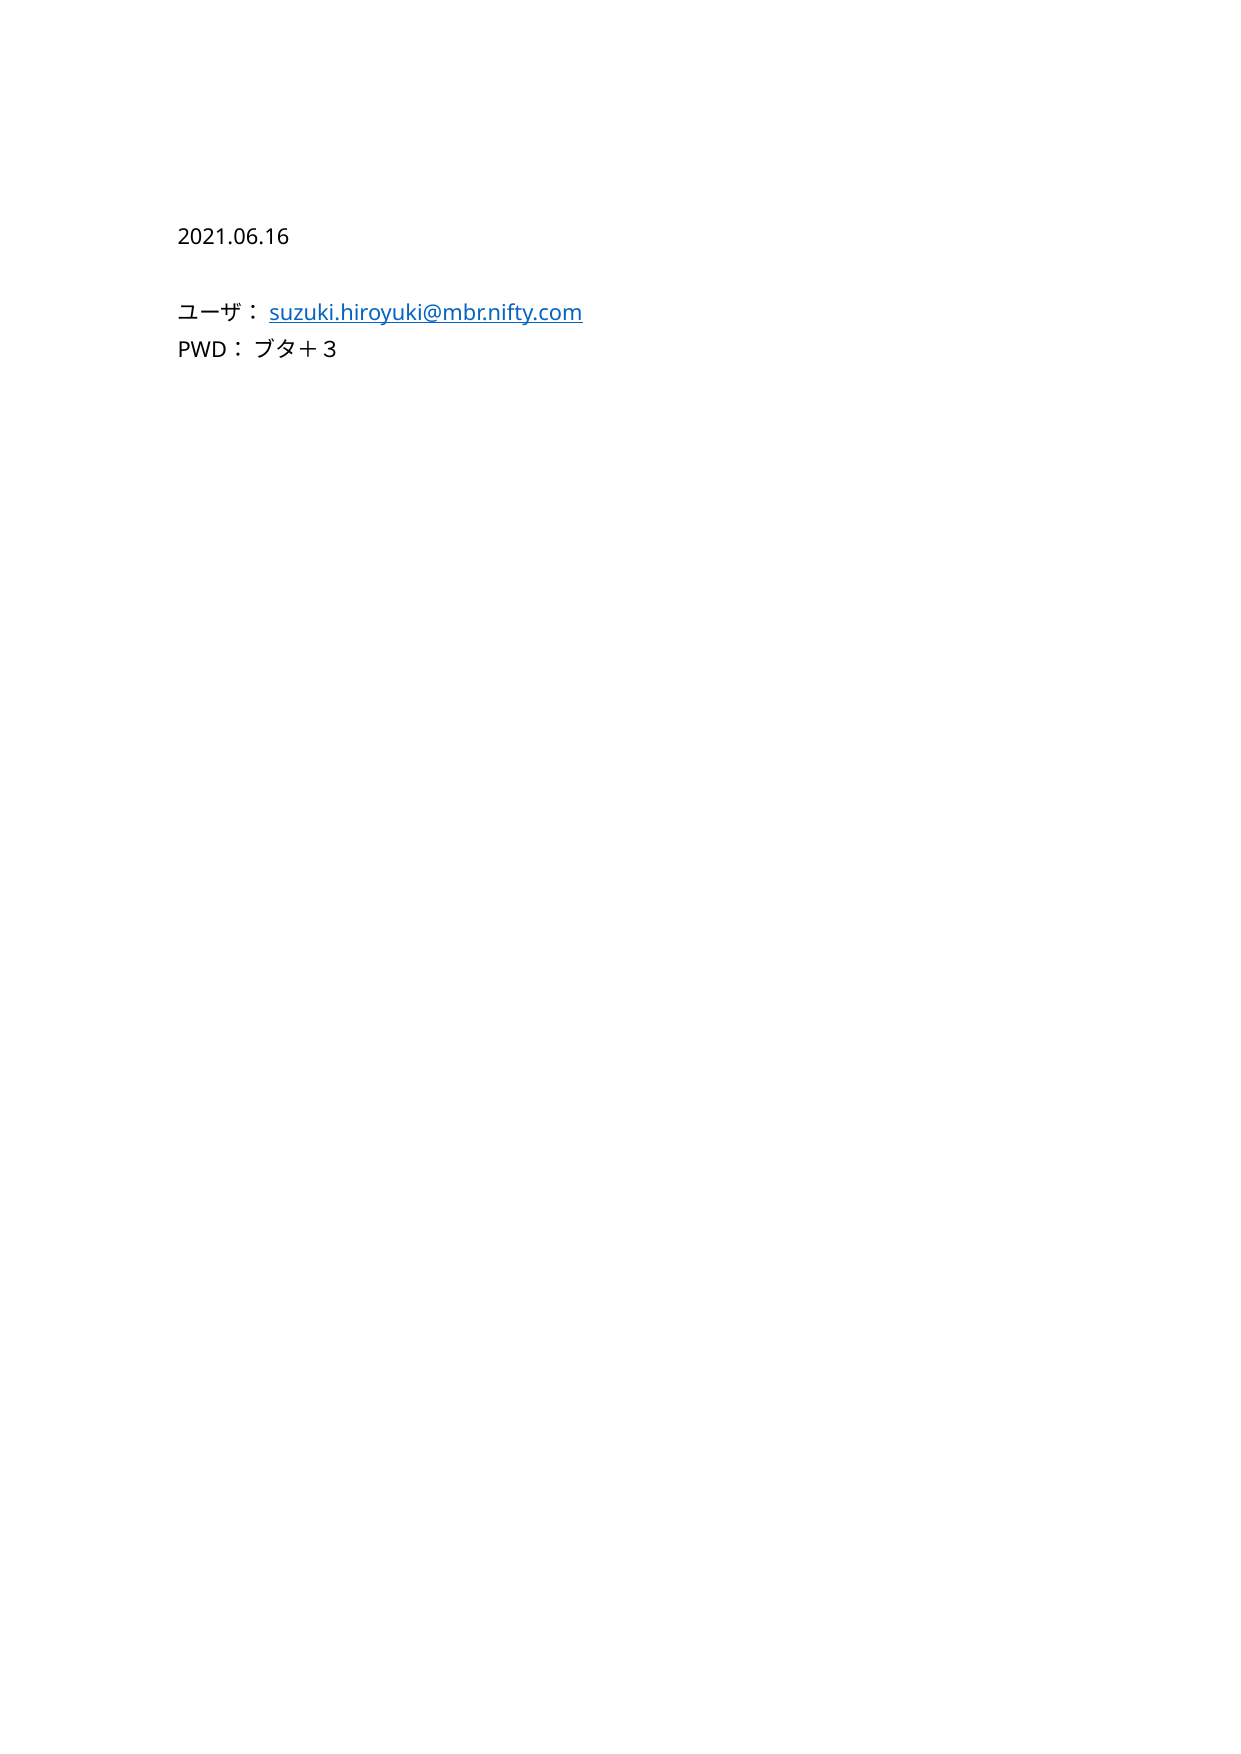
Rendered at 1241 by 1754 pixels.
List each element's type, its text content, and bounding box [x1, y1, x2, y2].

text ユーザ： suzuki.hiroyuki@mbr.nifty.com [177, 292, 1063, 329]
text PWD： ブタ＋３ [177, 329, 1063, 367]
text 2021.06.16 [177, 217, 1063, 254]
